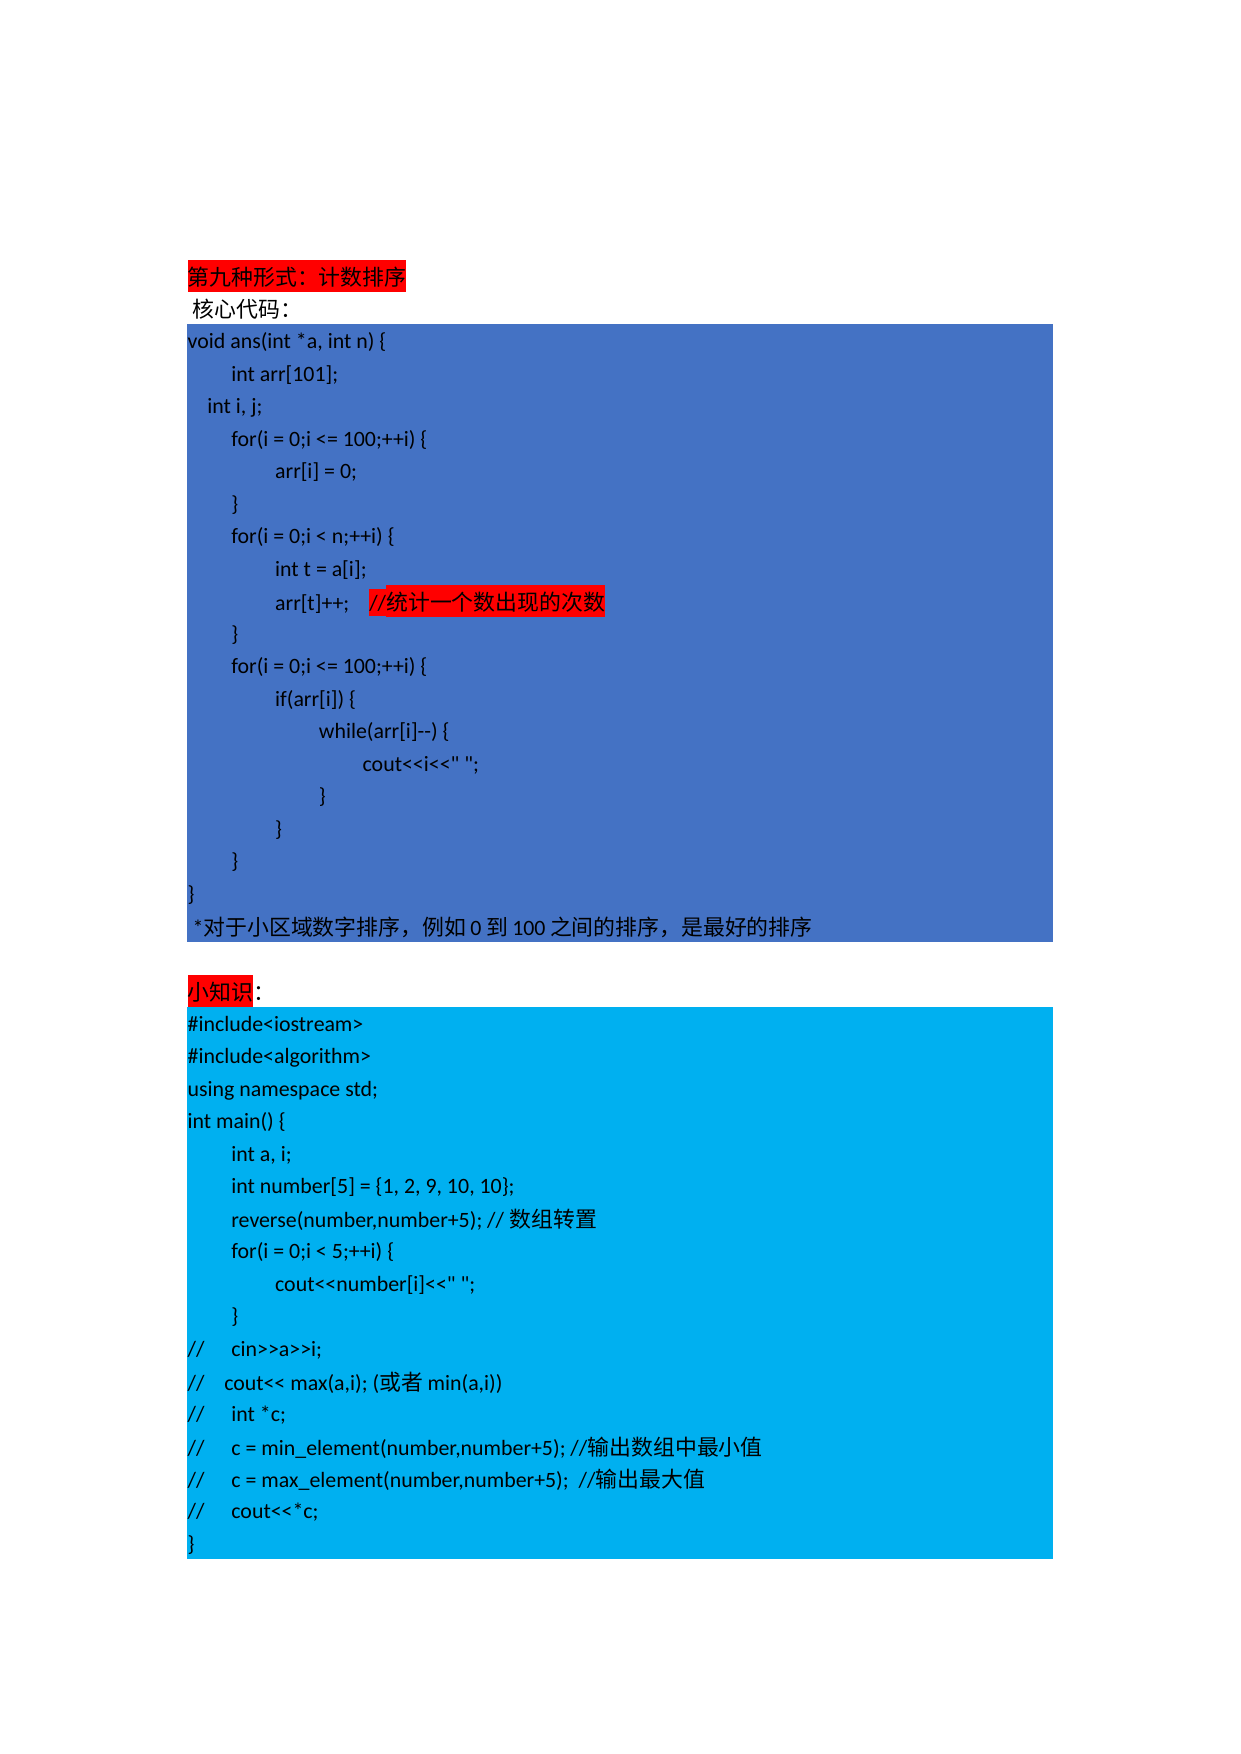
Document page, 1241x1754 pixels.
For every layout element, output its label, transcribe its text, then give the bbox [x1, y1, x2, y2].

text int main() { [187, 1104, 1053, 1137]
text // c = min_element(number,number+5); //输出数组中最小值 [187, 1429, 1053, 1462]
text } [187, 617, 1053, 649]
text #include<iostream> [187, 1007, 1053, 1039]
text 小知识： [187, 974, 1053, 1007]
text for(i = 0;i <= 100;++i) { [187, 422, 1053, 454]
text if(arr[i]) { [187, 682, 1053, 714]
text *对于小区域数字排序，例如0到100之间的排序，是最好的排序 [187, 909, 1053, 942]
text } [187, 779, 1053, 812]
text for(i = 0;i < n;++i) { [187, 519, 1053, 552]
text int arr[101]; [187, 357, 1053, 389]
text using namespace std; [187, 1072, 1053, 1104]
text int i, j; [187, 389, 1053, 422]
text // cout<<*c; [187, 1494, 1053, 1527]
text int a, i; [187, 1137, 1053, 1169]
text void ans(int *a, int n) { [187, 324, 1053, 357]
text 第九种形式：计数排序 [187, 259, 1053, 292]
text cout<<number[i]<<" "; [187, 1267, 1053, 1299]
text // cin>>a>>i; [187, 1332, 1053, 1364]
text arr[i] = 0; [187, 454, 1053, 487]
text 核心代码： [187, 292, 1053, 324]
text #include<algorithm> [187, 1039, 1053, 1072]
text // c = max_element(number,number+5); //输出最大值 [187, 1462, 1053, 1494]
text } [187, 1299, 1053, 1332]
text for(i = 0;i <= 100;++i) { [187, 649, 1053, 682]
text for(i = 0;i < 5;++i) { [187, 1234, 1053, 1267]
text } [187, 877, 1053, 909]
text } [187, 487, 1053, 519]
text } [187, 844, 1053, 877]
text int number[5] = {1, 2, 9, 10, 10}; [187, 1169, 1053, 1202]
text reverse(number,number+5); // 数组转置 [187, 1202, 1053, 1234]
text arr[t]++; //统计一个数出现的次数 [187, 584, 1053, 617]
text // cout<< max(a,i); (或者min(a,i)) [187, 1364, 1053, 1397]
text while(arr[i]--) { [187, 714, 1053, 747]
text } [187, 812, 1053, 844]
text } [187, 1527, 1053, 1559]
text int t = a[i]; [187, 552, 1053, 584]
text // int *c; [187, 1397, 1053, 1429]
text cout<<i<<" "; [187, 747, 1053, 779]
